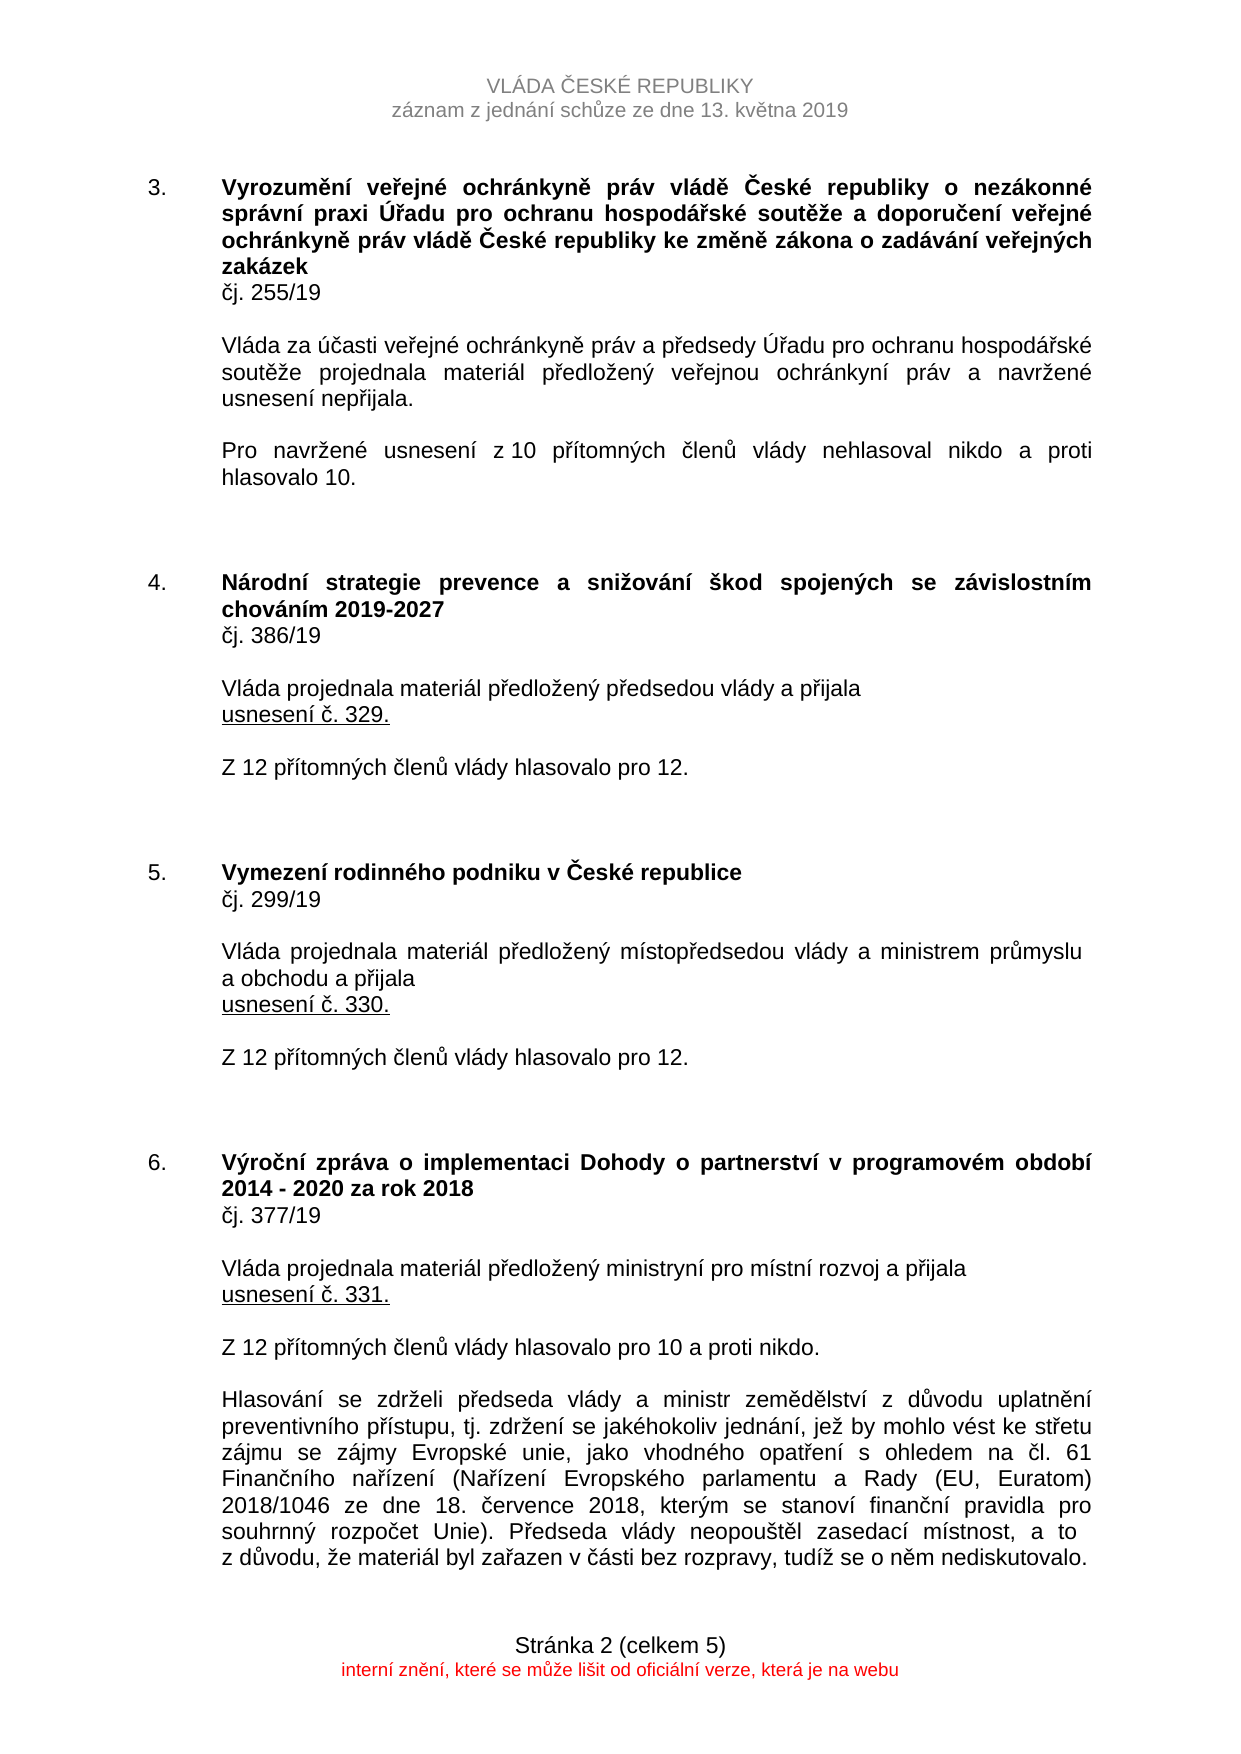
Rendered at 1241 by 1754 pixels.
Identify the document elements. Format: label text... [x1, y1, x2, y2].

text Z 12 přítomných členů vlády hlasovalo pro 10 a proti nikdo. [148, 1333, 1093, 1360]
text Vláda projednala materiál předložený předsedou vlády a přijala [148, 675, 1093, 701]
text Z 12 přítomných členů vlády hlasovalo pro 12. [148, 1044, 1093, 1070]
text 3. Vyrozumění veřejné ochránkyně práv vládě České republiky o nezákonné správní praxi Úřadu pro ochranu hospodářské soutěže a doporučení veřejné ochránkyně práv vládě České republiky ke změně zákona o zadávání veřejných zakázek [148, 174, 1093, 279]
text čj. 255/19 [148, 279, 1093, 306]
text usnesení č. 331. [148, 1281, 1093, 1307]
text čj. 386/19 [148, 622, 1093, 648]
text čj. 377/19 [148, 1202, 1093, 1228]
text 5. Vymezení rodinného podniku v České republice [148, 859, 1093, 886]
text Hlasování se zdrželi předseda vlády a ministr zemědělství z důvodu uplatnění preventivního přístupu, tj. zdržení se jakéhokoliv jednání, jež by mohlo vést ke střetu zájmu se zájmy Evropské unie, jako vhodného opatření s ohledem na čl. 61 Finančního nařízení (Nařízení Evropského parlamentu a Rady (EU, Euratom) 2018/1046 ze dne 18. července 2018, kterým se stanoví finanční pravidla pro souhrnný rozpočet Unie). Předseda vlády neopouštěl zasedací místnost, a to z důvodu, že materiál byl zařazen v části bez rozpravy, tudíž se o něm nediskutovalo. [221, 1386, 1093, 1571]
text Vláda projednala materiál předložený místopředsedou vlády a ministrem průmyslu a obchodu a přijala [148, 938, 1093, 991]
text usnesení č. 329. [148, 701, 1093, 727]
text Vláda za účasti veřejné ochránkyně práv a předsedy Úřadu pro ochranu hospodářské soutěže projednala materiál předložený veřejnou ochránkyní práv a navržené usnesení nepřijala. [148, 332, 1093, 411]
text 4. Národní strategie prevence a snižování škod spojených se závislostním chováním 2019-2027 [148, 569, 1093, 622]
text Z 12 přítomných členů vlády hlasovalo pro 12. [148, 754, 1093, 780]
text 6. Výroční zpráva o implementaci Dohody o partnerství v programovém období 2014 - 2020 za rok 2018 [148, 1149, 1093, 1202]
text čj. 299/19 [148, 886, 1093, 912]
text usnesení č. 330. [148, 991, 1093, 1017]
text Pro navržené usnesení z 10 přítomných členů vlády nehlasoval nikdo a proti hlasovalo 10. [148, 437, 1093, 490]
text Vláda projednala materiál předložený ministryní pro místní rozvoj a přijala [148, 1254, 1093, 1281]
